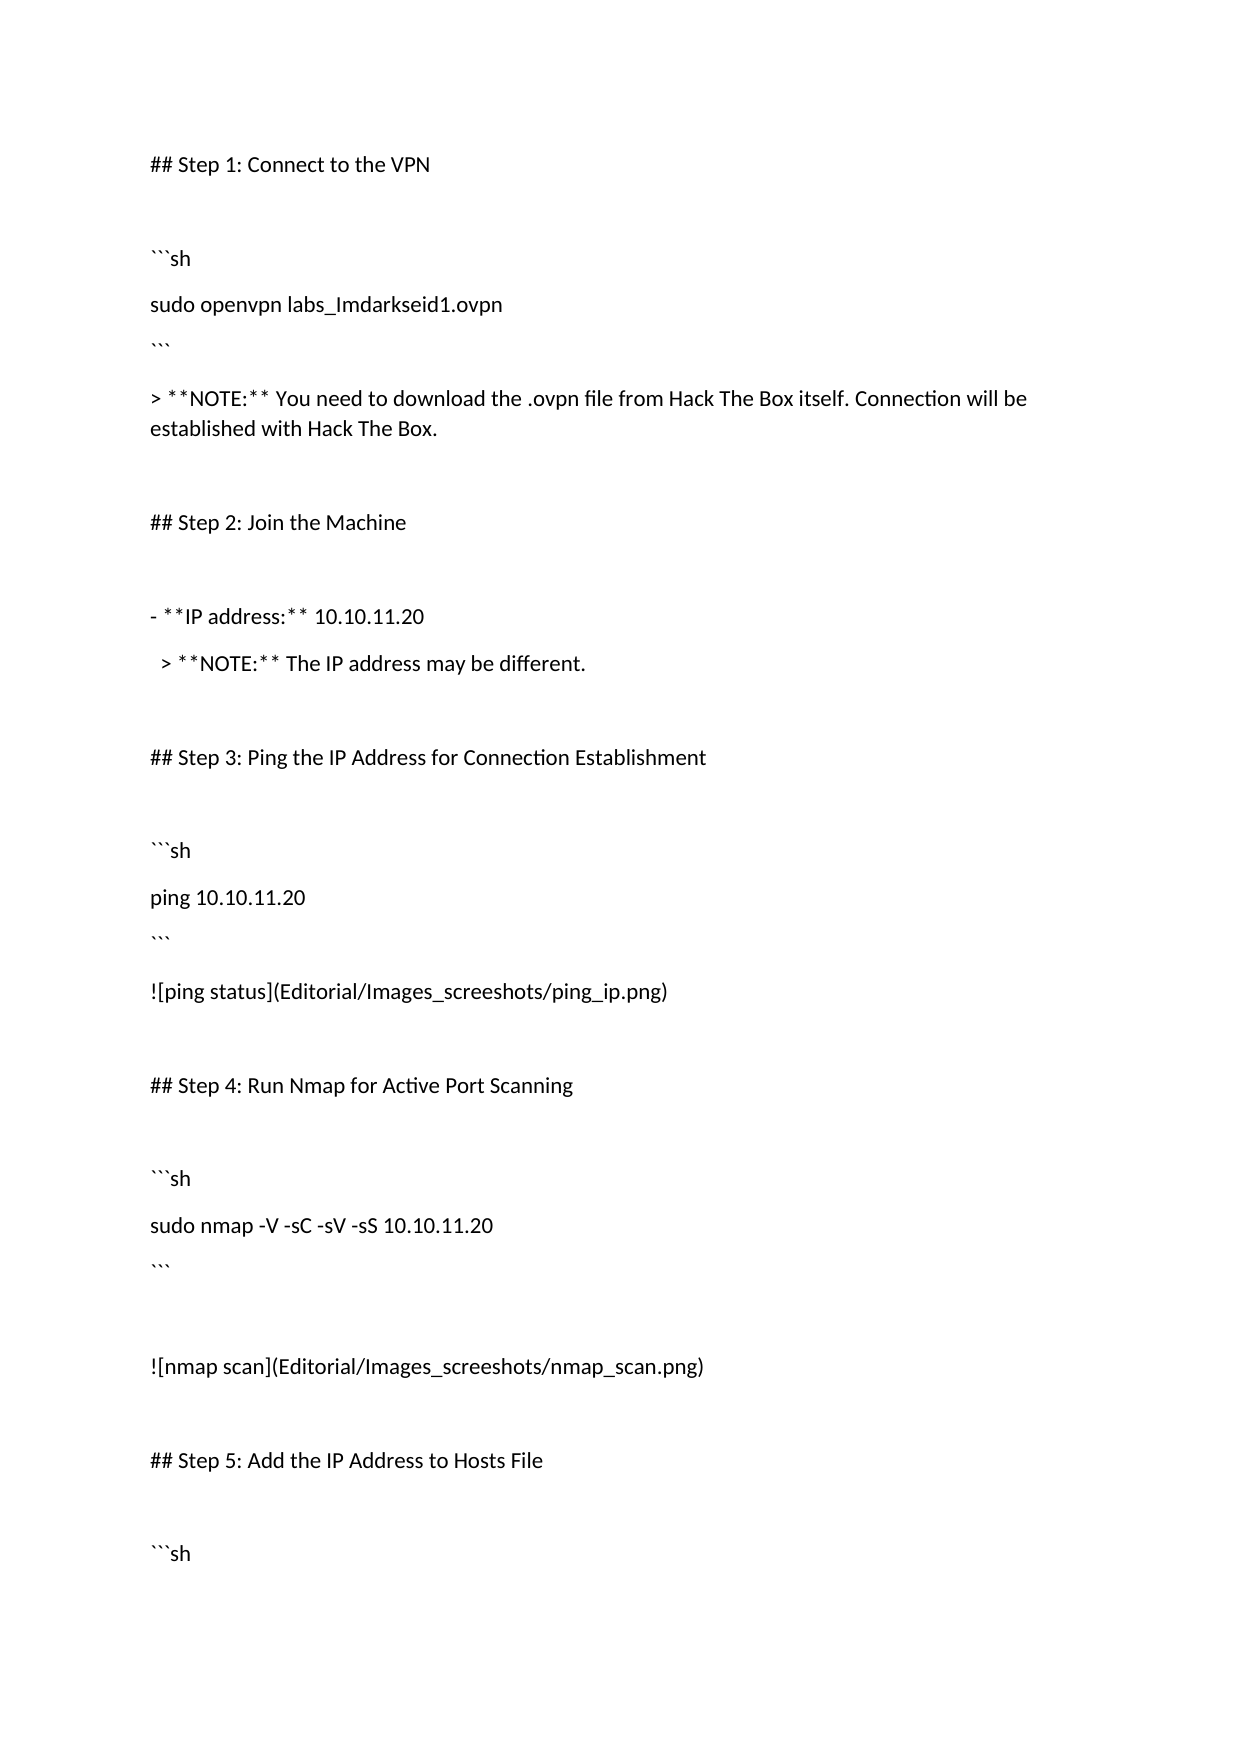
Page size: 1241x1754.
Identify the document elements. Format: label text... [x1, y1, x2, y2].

text ## Step 5: Add the IP Address to Hosts File [150, 1446, 1090, 1474]
text > **NOTE:** You need to download the .ovpn file from Hack The Box itself. Connection will be established with Hack The Box. [150, 384, 1090, 443]
text ## Step 4: Run Nmap for Active Port Scanning [150, 1071, 1090, 1099]
text ``` [150, 337, 1090, 366]
text - **IP address:** 10.10.11.20 [150, 602, 1090, 630]
text sudo openvpn labs_Imdarkseid1.ovpn [150, 291, 1090, 319]
text ```sh [150, 244, 1090, 272]
text ```sh [150, 1539, 1090, 1568]
text ``` [150, 1258, 1090, 1286]
text ## Step 1: Connect to the VPN [150, 150, 1090, 178]
text ## Step 3: Ping the IP Address for Connection Establishment [150, 743, 1090, 771]
text ```sh [150, 836, 1090, 864]
text ping 10.10.11.20 [150, 883, 1090, 911]
text sudo nmap -V -sC -sV -sS 10.10.11.20 [150, 1211, 1090, 1239]
text ```sh [150, 1164, 1090, 1193]
text > **NOTE:** The IP address may be different. [150, 649, 1090, 677]
text ![nmap scan](Editorial/Images_screeshots/nmap_scan.png) [150, 1352, 1090, 1380]
text ## Step 2: Join the Machine [150, 508, 1090, 536]
text ![ping status](Editorial/Images_screeshots/ping_ip.png) [150, 977, 1090, 1005]
text ``` [150, 930, 1090, 958]
